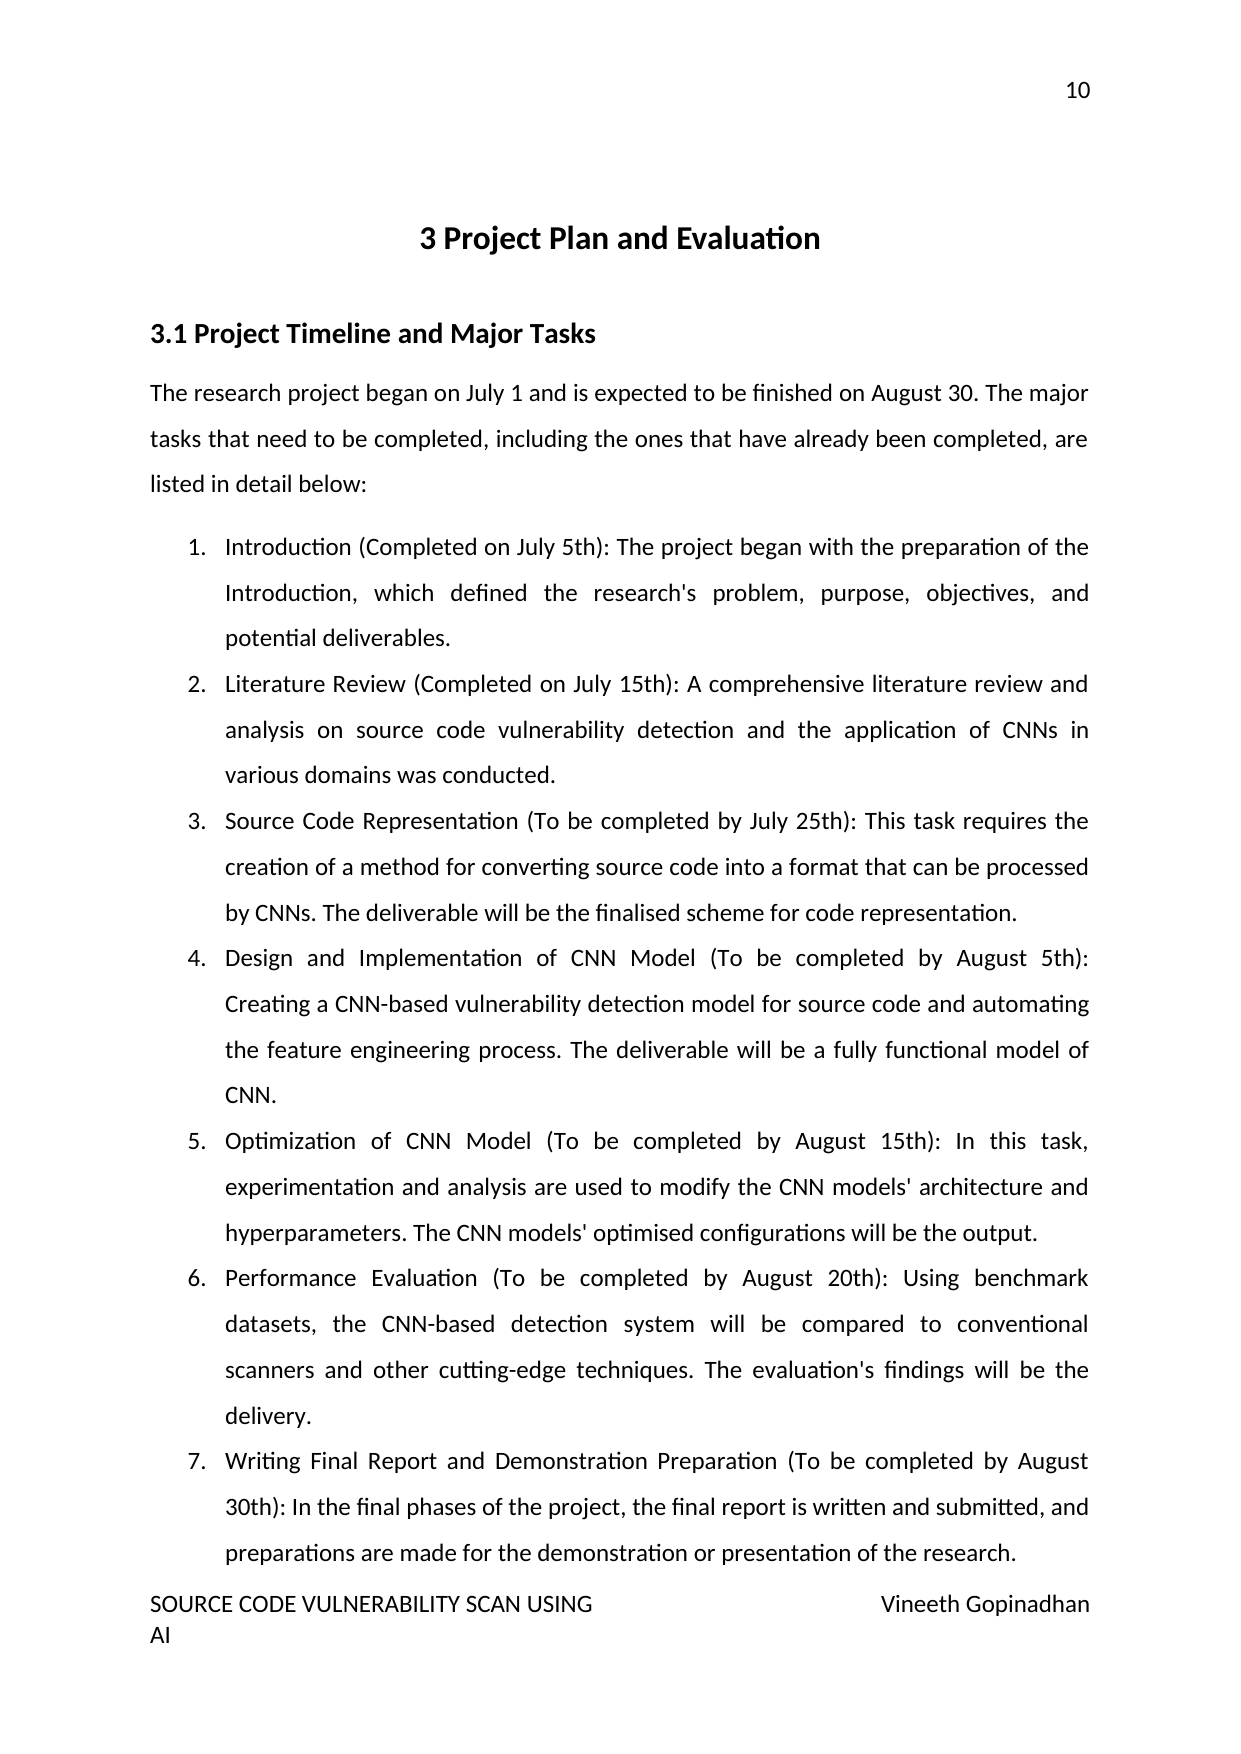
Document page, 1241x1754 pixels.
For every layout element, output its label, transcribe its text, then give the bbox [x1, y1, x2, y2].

list Introduction (Completed on July 5th): The project began with the preparation of the Introduction, which defined the research's problem, purpose, objectives, and potential deliverables. [187, 531, 1090, 653]
list Writing Final Report and Demonstration Preparation (To be completed by August 30th): In the final phases of the project, the final report is written and submitted, and preparations are made for the demonstration or presentation of the research. [187, 1446, 1090, 1567]
text The research project began on July 1 and is expected to be finished on August 30. The major tasks that need to be completed, including the ones that have already been completed, are listed in detail below: [150, 377, 1090, 499]
list Optimization of CNN Model (To be completed by August 15th): In this task, experimentation and analysis are used to modify the CNN models' architecture and hyperparameters. The CNN models' optimised configurations will be the output. [187, 1125, 1090, 1247]
list Source Code Representation (To be completed by July 25th): This task requires the creation of a method for converting source code into a format that can be processed by CNNs. The deliverable will be the finalised scheme for code representation. [187, 805, 1090, 927]
list Design and Implementation of CNN Model (To be completed by August 5th): Creating a CNN-based vulnerability detection model for source code and automating the feature engineering process. The deliverable will be a fully functional model of CNN. [187, 942, 1090, 1110]
list Performance Evaluation (To be completed by August 20th): Using benchmark datasets, the CNN-based detection system will be compared to conventional scanners and other cutting-edge techniques. The evaluation's findings will be the delivery. [187, 1263, 1090, 1430]
list Literature Review (Completed on July 15th): A comprehensive literature review and analysis on source code vulnerability detection and the application of CNNs in various domains was conducted. [187, 668, 1090, 790]
subtitle 3.1 Project Timeline and Major Tasks [150, 315, 1090, 351]
subtitle 3 Project Plan and Evaluation [150, 217, 1090, 257]
